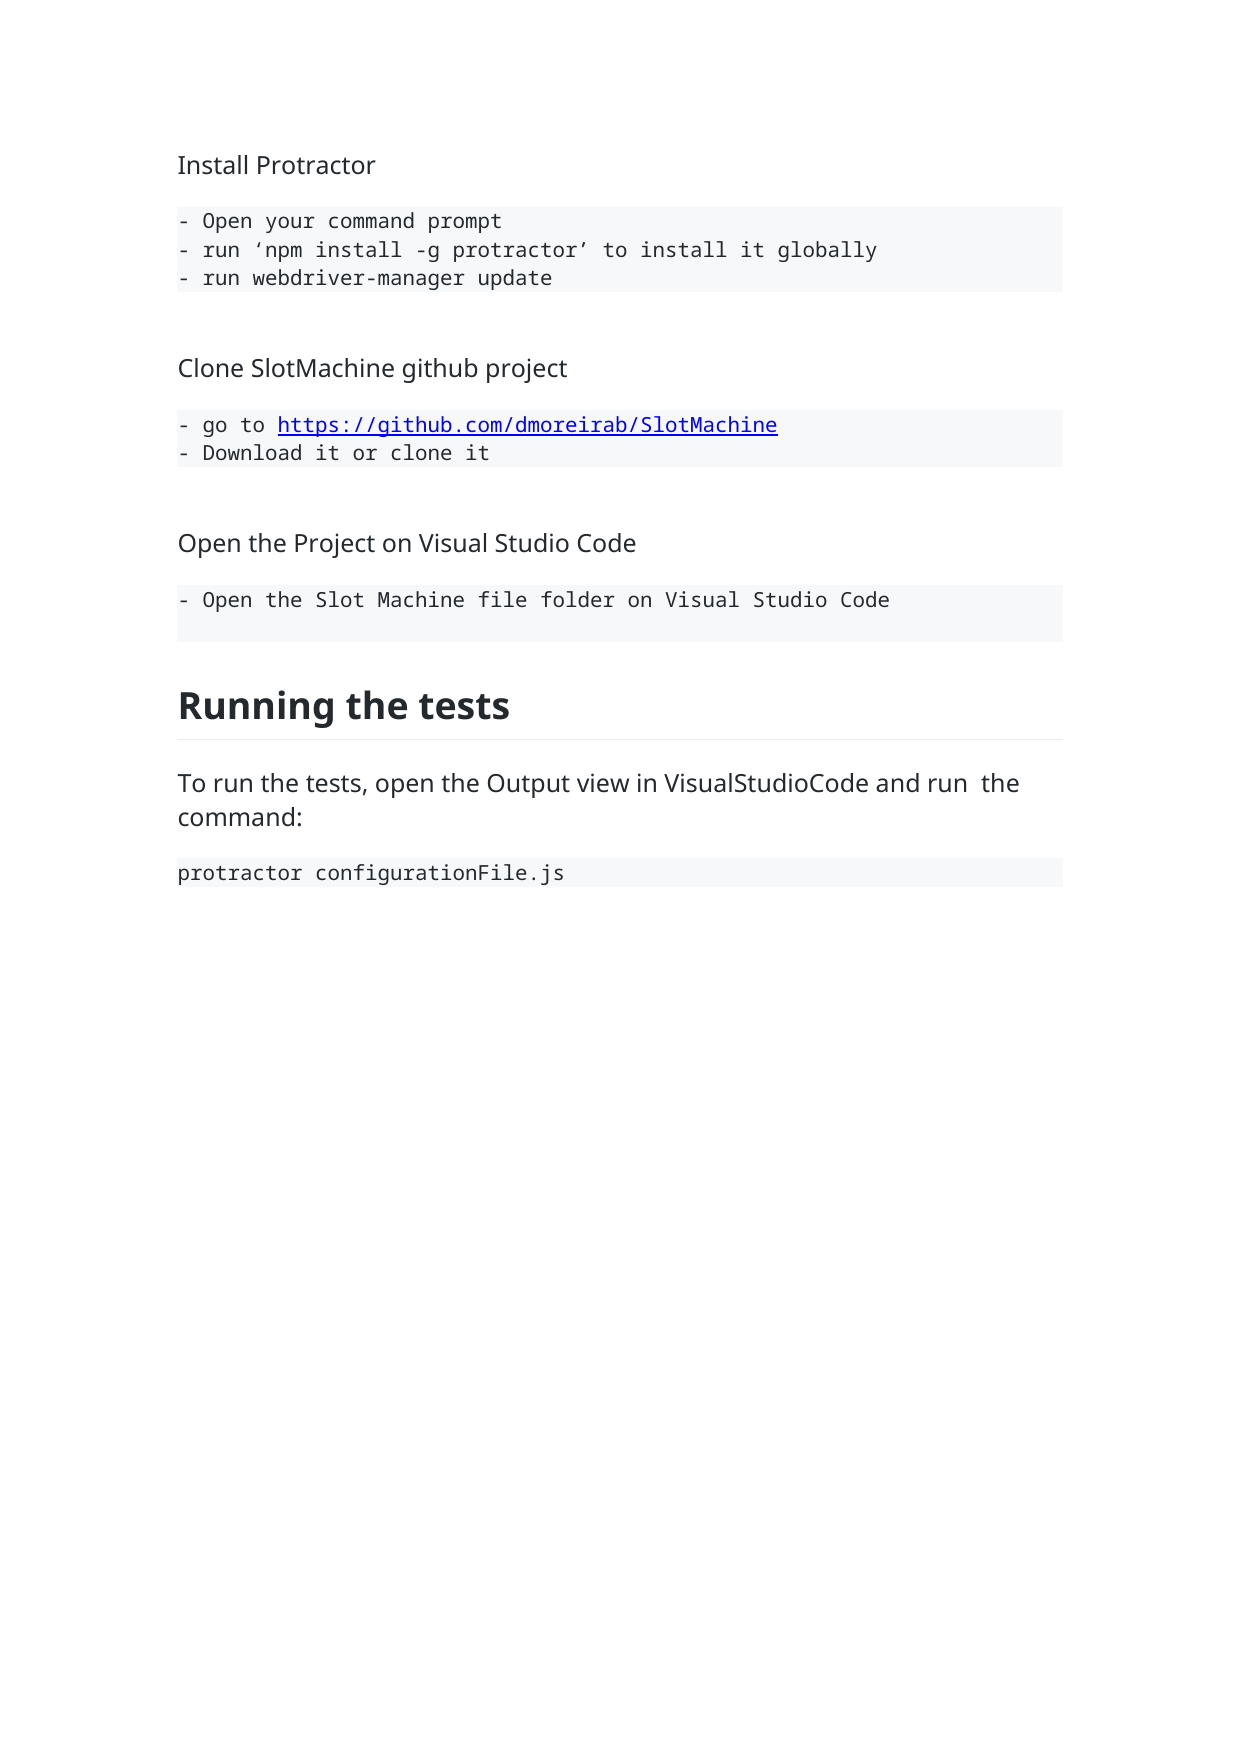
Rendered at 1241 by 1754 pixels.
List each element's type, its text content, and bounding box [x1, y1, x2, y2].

text protractor configurationFile.js [177, 858, 1063, 887]
text To run the tests, open the Output view in VisualStudioCode and run the command: [177, 765, 1063, 833]
text Install Protractor [177, 148, 1063, 182]
text Clone SlotMachine github project [177, 351, 1063, 385]
text Open the Project on Visual Studio Code [177, 526, 1063, 560]
text Running the tests [177, 679, 1063, 739]
text - run webdriver-manager update [177, 263, 1063, 292]
text - Open the Slot Machine file folder on Visual Studio Code [177, 585, 1063, 613]
text - run ‘npm install -g protractor’ to install it globally [177, 235, 1063, 263]
text - Open your command prompt [177, 207, 1063, 235]
text - Download it or clone it [177, 438, 1063, 467]
text - go to https://github.com/dmoreirab/SlotMachine [177, 410, 1063, 438]
